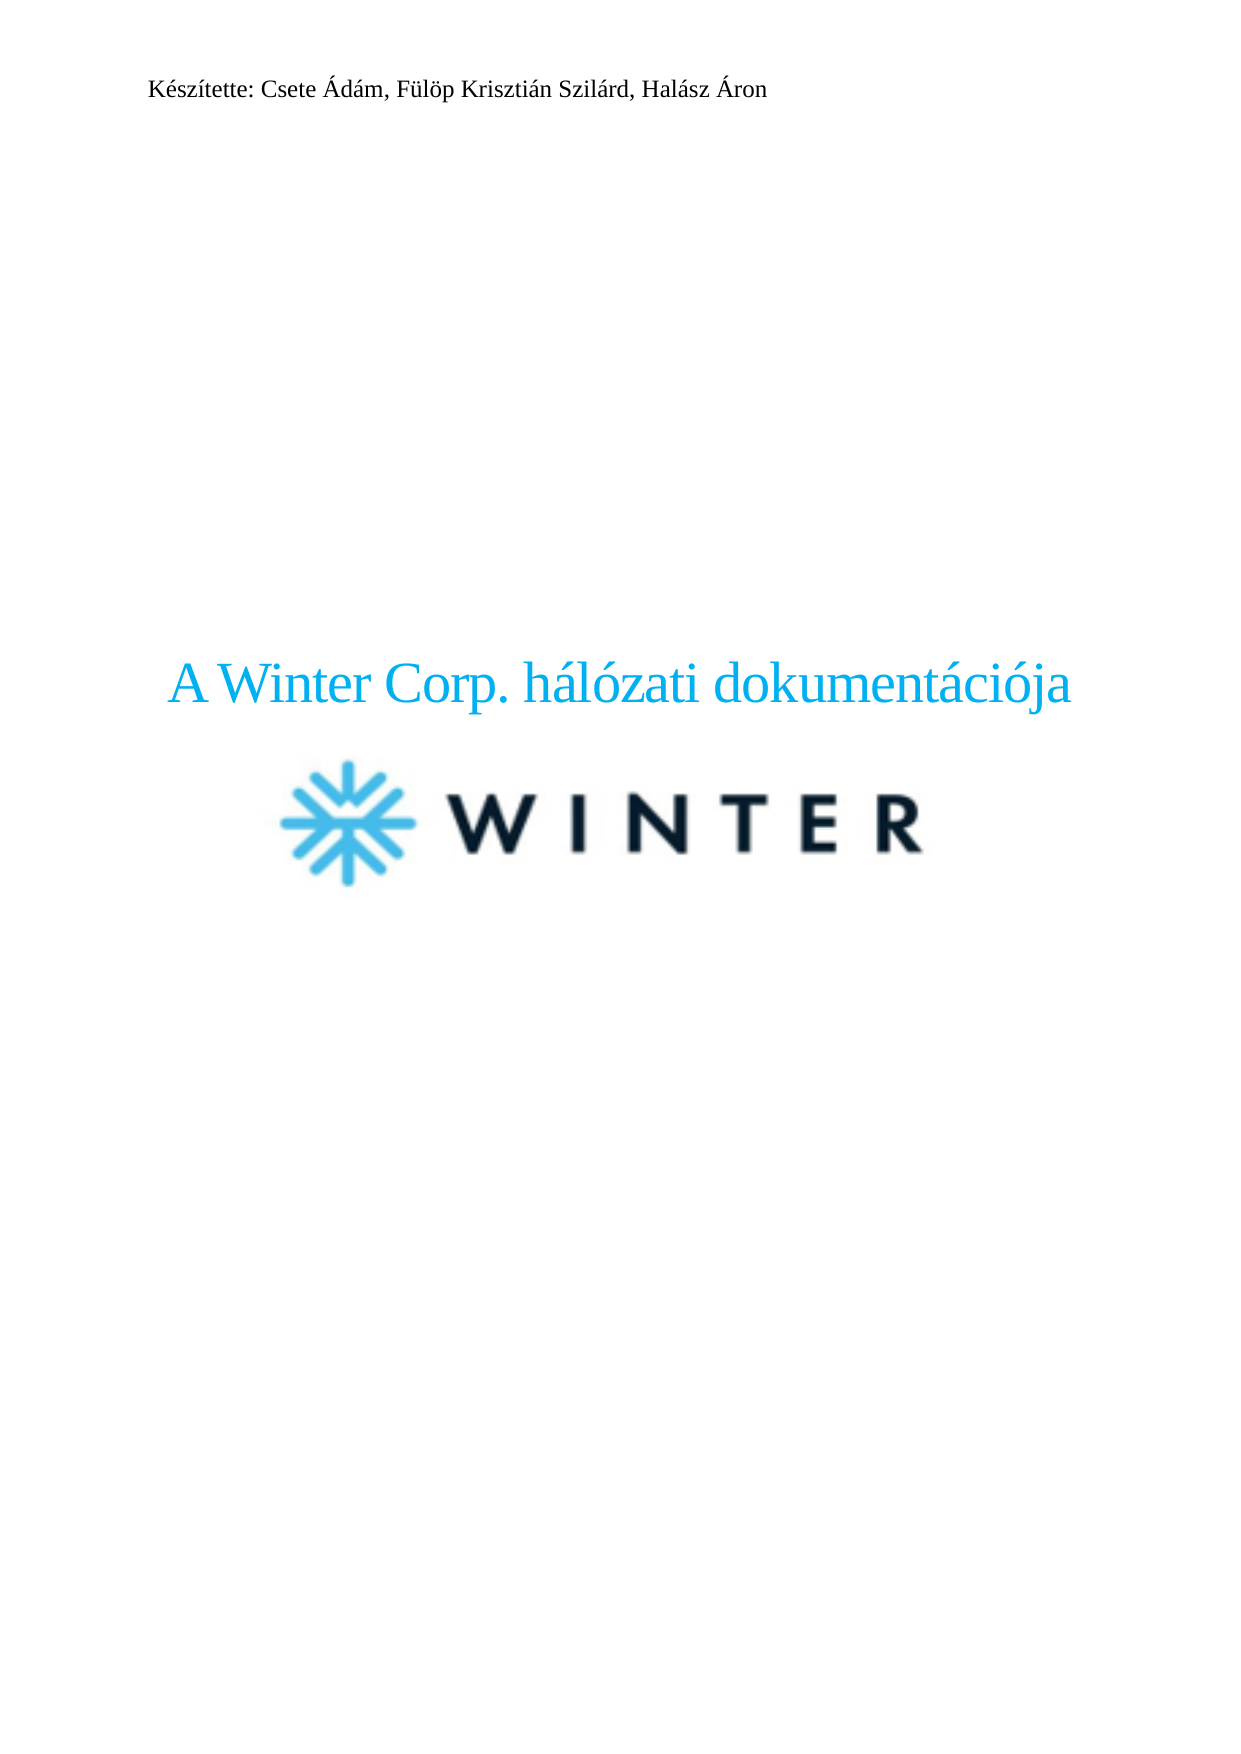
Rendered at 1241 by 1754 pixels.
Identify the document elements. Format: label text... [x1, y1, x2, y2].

title A Winter Corp. hálózati dokumentációja [148, 648, 1093, 715]
picture [259, 730, 978, 901]
